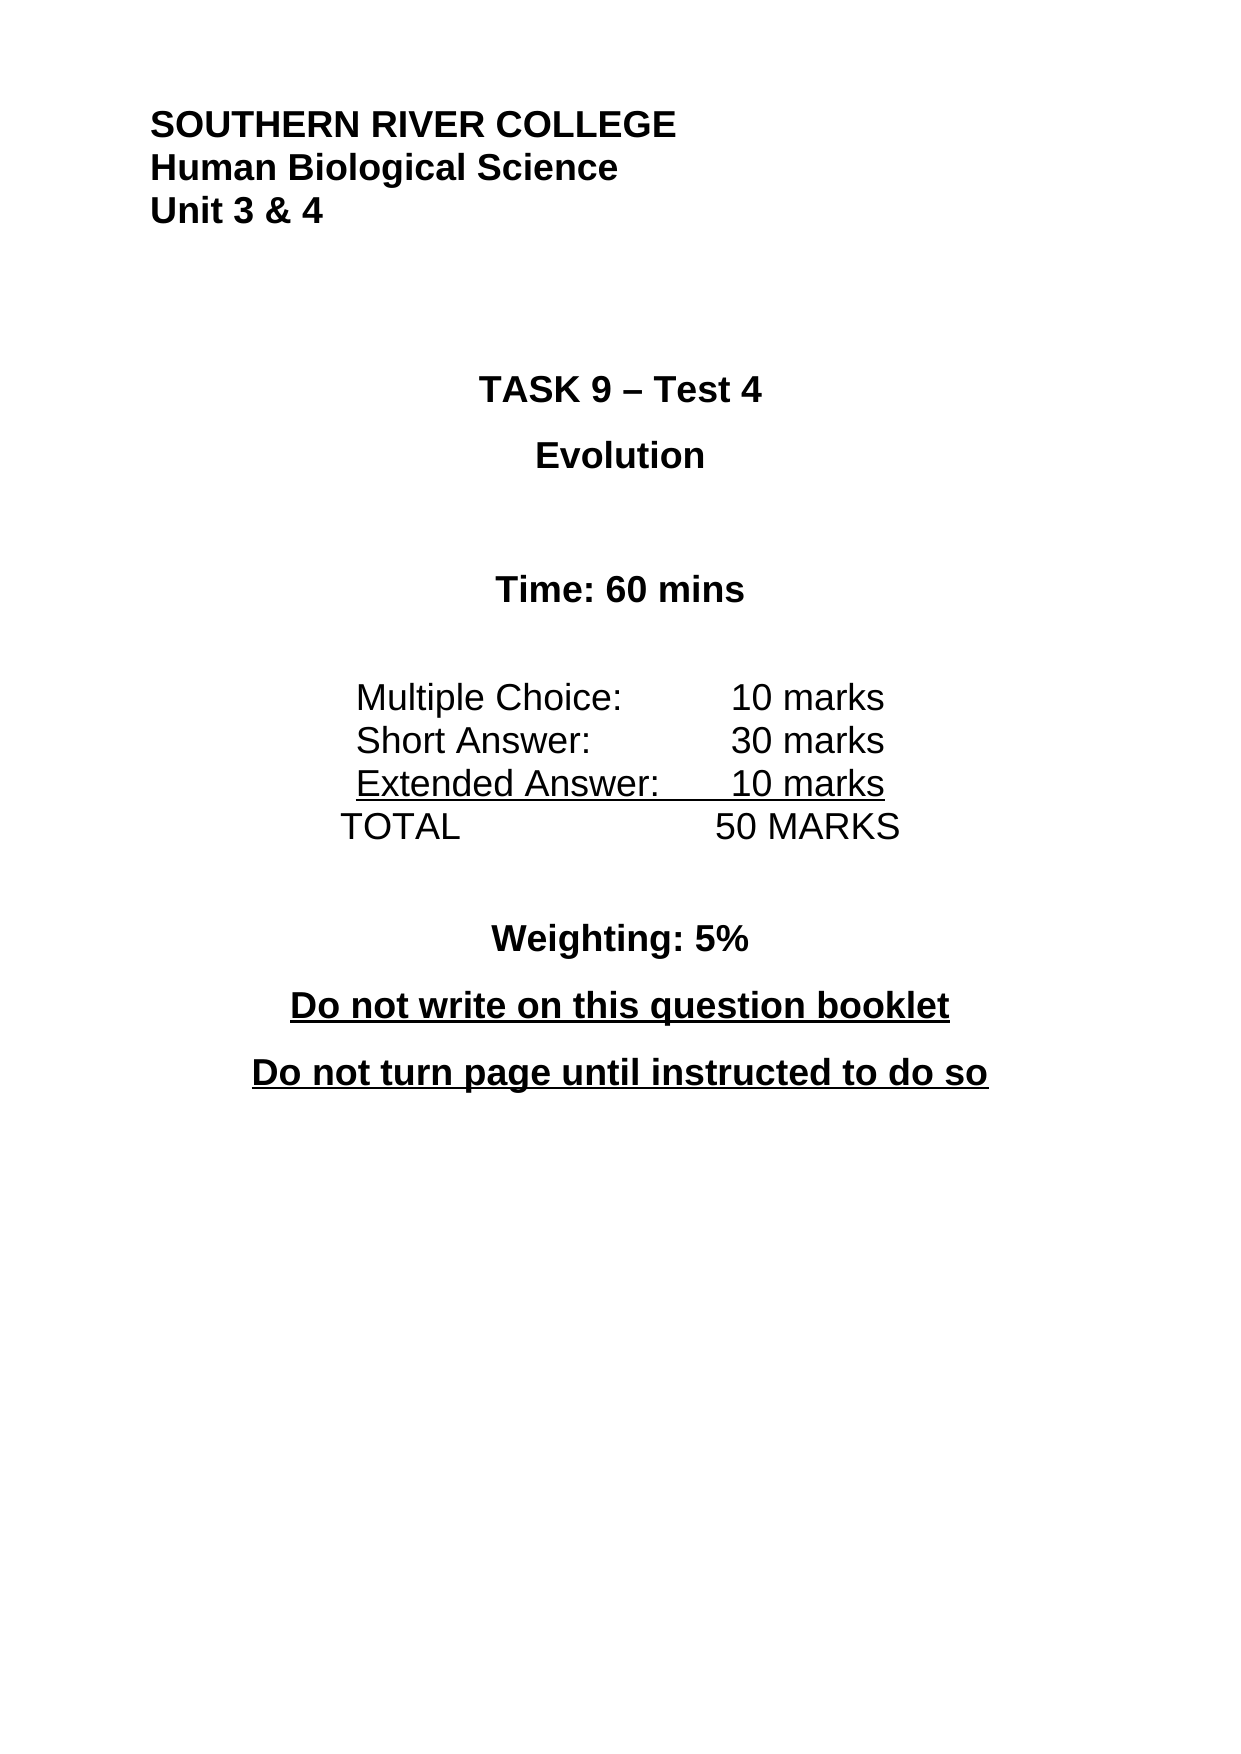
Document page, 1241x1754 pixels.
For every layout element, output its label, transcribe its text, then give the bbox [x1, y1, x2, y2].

text Evolution [150, 434, 1090, 477]
text TOTAL 50 MARKS [150, 804, 1090, 847]
text Do not write on this question booklet [150, 983, 1090, 1026]
text Unit 3 & 4 [150, 188, 1090, 231]
text Extended Answer: 10 marks [150, 761, 1090, 804]
text Time: 60 mins [150, 567, 1090, 610]
text Short Answer: 30 marks [150, 718, 1090, 761]
text Do not turn page until instructed to do so [150, 1050, 1090, 1093]
text TASK 9 – Test 4 [150, 367, 1090, 410]
text Weighting: 5% [150, 916, 1090, 959]
text SOUTHERN RIVER COLLEGE [150, 102, 1090, 145]
text Human Biological Science [150, 145, 1090, 188]
text Multiple Choice: 10 marks [150, 675, 1090, 718]
